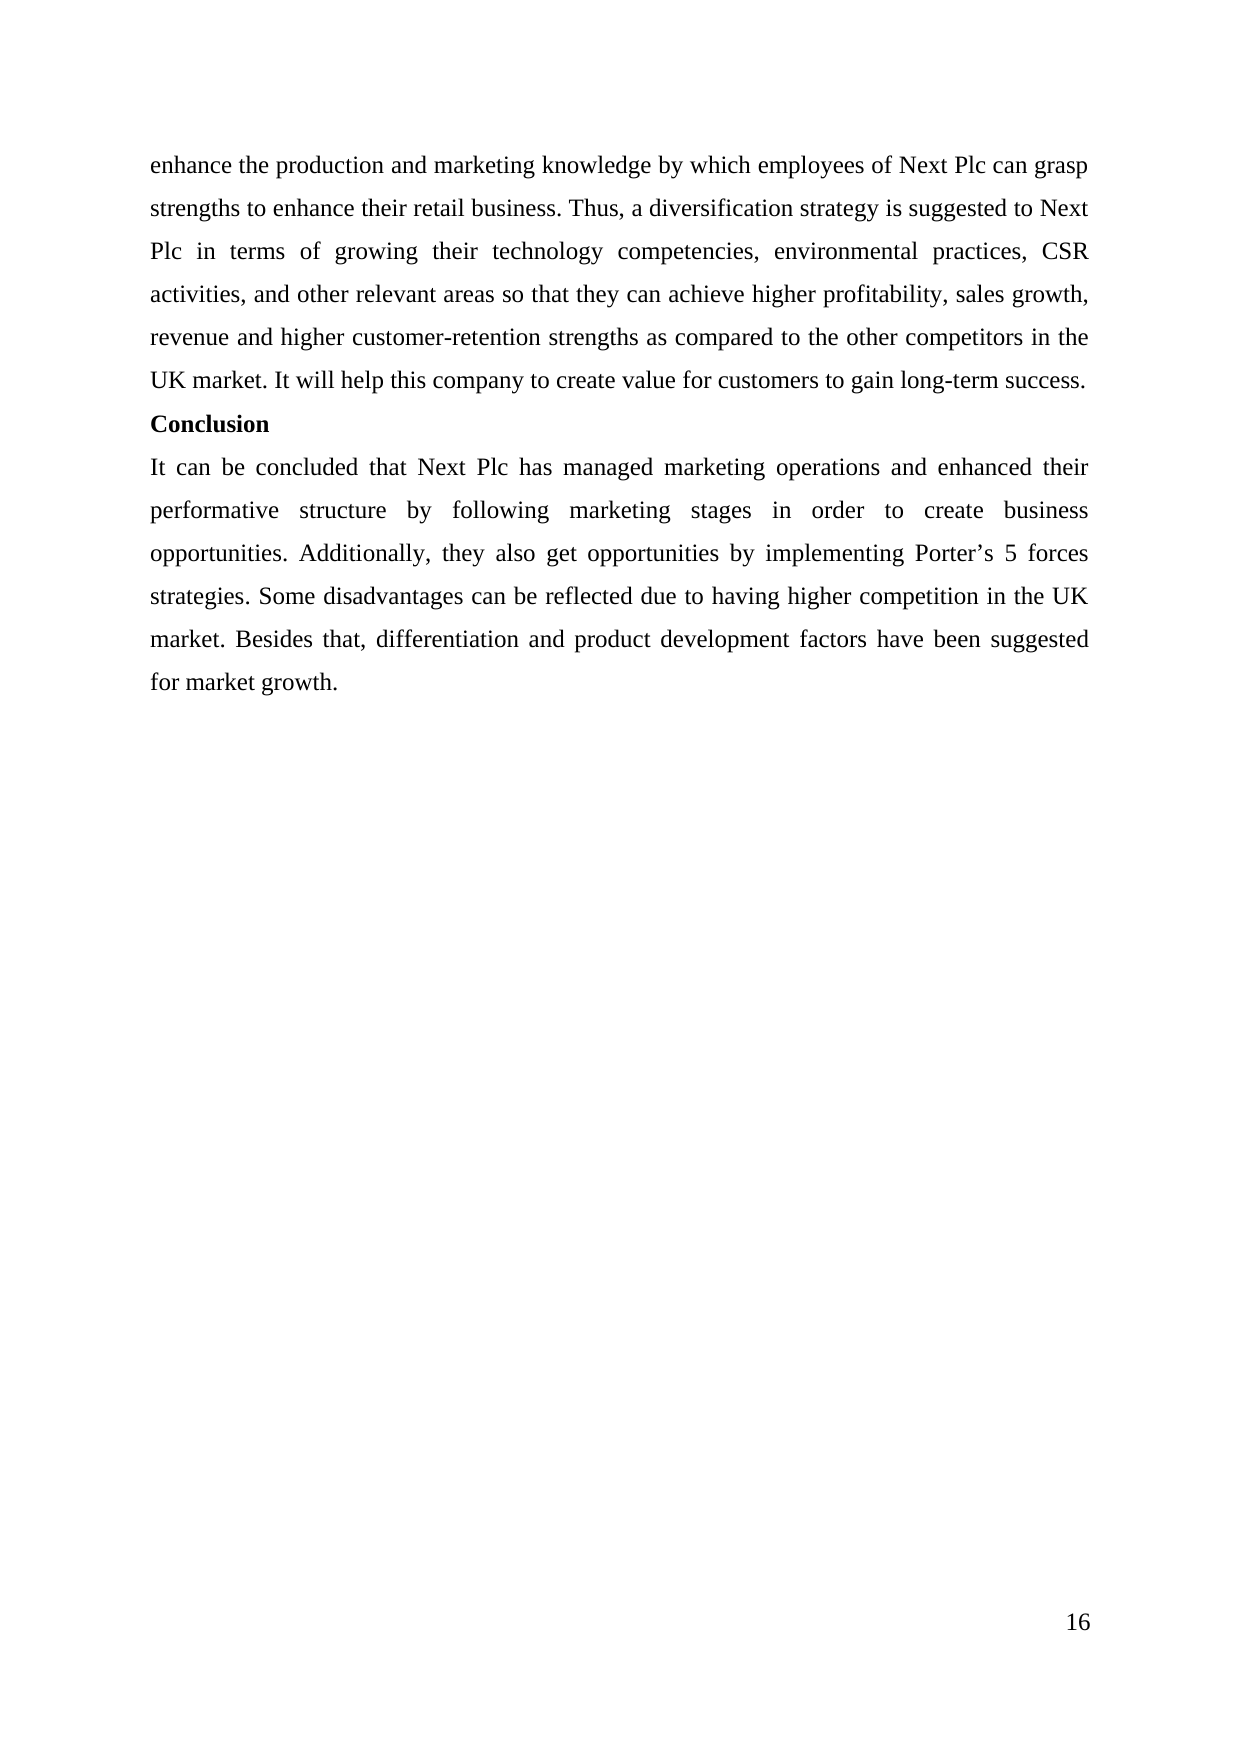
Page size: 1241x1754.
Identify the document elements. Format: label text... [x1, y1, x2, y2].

subtitle Conclusion [150, 409, 1090, 437]
text It can be concluded that Next Plc has managed marketing operations and enhanced their performative structure by following marketing stages in order to create business opportunities. Additionally, they also get opportunities by implementing Porter’s 5 forces strategies. Some disadvantages can be reflected due to having higher competition in the UK market. Besides that, differentiation and product development factors have been suggested for market growth. [150, 452, 1090, 696]
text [150, 150, 1090, 394]
